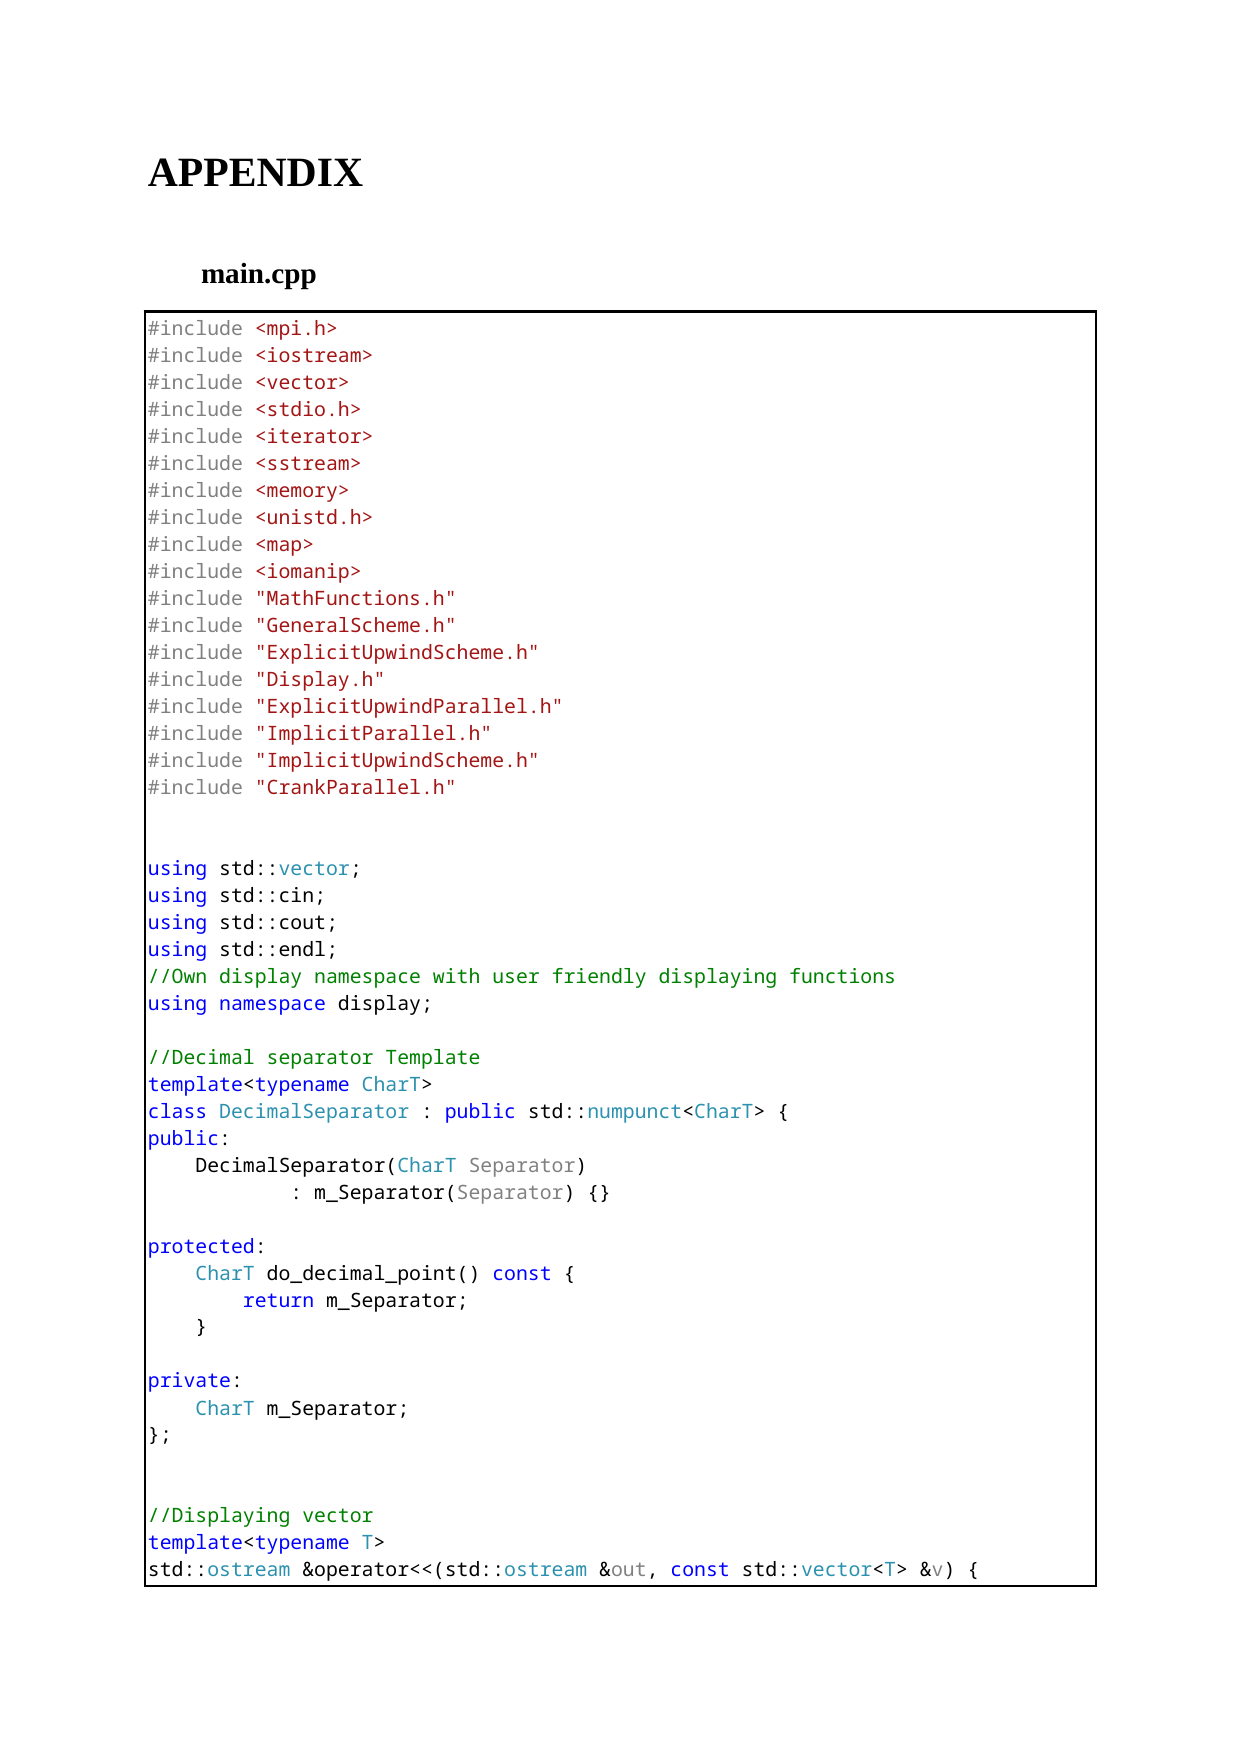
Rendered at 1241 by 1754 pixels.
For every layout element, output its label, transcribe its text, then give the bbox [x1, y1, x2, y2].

text //Own display namespace with user friendly displaying functions [148, 962, 1093, 989]
text class DecimalSeparator : public std::numpunct<CharT> { [148, 1097, 1093, 1124]
text private: [148, 1367, 1093, 1394]
text } [148, 1313, 1093, 1340]
text #include "CrankParallel.h" [148, 773, 1093, 800]
text #include "ExplicitUpwindParallel.h" [148, 692, 1093, 719]
text : m_Separator(Separator) {} [148, 1178, 1093, 1205]
text #include <iterator> [148, 422, 1093, 449]
text //Displaying vector [148, 1502, 1093, 1529]
text using std::endl; [148, 935, 1093, 962]
text return m_Separator; [148, 1286, 1093, 1313]
text #include <unistd.h> [148, 503, 1093, 530]
text #include "GeneralScheme.h" [148, 611, 1093, 638]
text CharT m_Separator; [148, 1394, 1093, 1421]
text public: [148, 1124, 1093, 1151]
subtitle main.cpp [195, 257, 1093, 290]
text #include <iomanip> [148, 557, 1093, 584]
text #include "ImplicitParallel.h" [148, 719, 1093, 746]
text using std::cin; [148, 881, 1093, 908]
text #include <iostream> [148, 342, 1093, 368]
text DecimalSeparator(CharT Separator) [148, 1151, 1093, 1178]
text using namespace display; [148, 989, 1093, 1016]
text #include <vector> [148, 368, 1093, 396]
text CharT do_decimal_point() const { [148, 1259, 1093, 1286]
text using std::vector; [148, 854, 1093, 881]
text #include "ExplicitUpwindScheme.h" [148, 638, 1093, 665]
text #include <stdio.h> [148, 396, 1093, 422]
subtitle APPENDIX [148, 148, 1093, 196]
text //Decimal separator Template [148, 1043, 1093, 1070]
text #include <map> [148, 530, 1093, 557]
text std::ostream &operator<<(std::ostream &out, const std::vector<T> &v) { [146, 1551, 1095, 1585]
text #include "Display.h" [148, 665, 1093, 692]
text template<typename T> [148, 1529, 1093, 1551]
text protected: [148, 1232, 1093, 1259]
text template<typename CharT> [148, 1070, 1093, 1097]
text #include "ImplicitUpwindScheme.h" [148, 746, 1093, 773]
text #include <sstream> [148, 449, 1093, 476]
text using std::cout; [148, 908, 1093, 935]
text #include <memory> [148, 476, 1093, 503]
text }; [148, 1421, 1093, 1448]
text #include <mpi.h> [146, 313, 1095, 342]
text #include "MathFunctions.h" [148, 584, 1093, 611]
